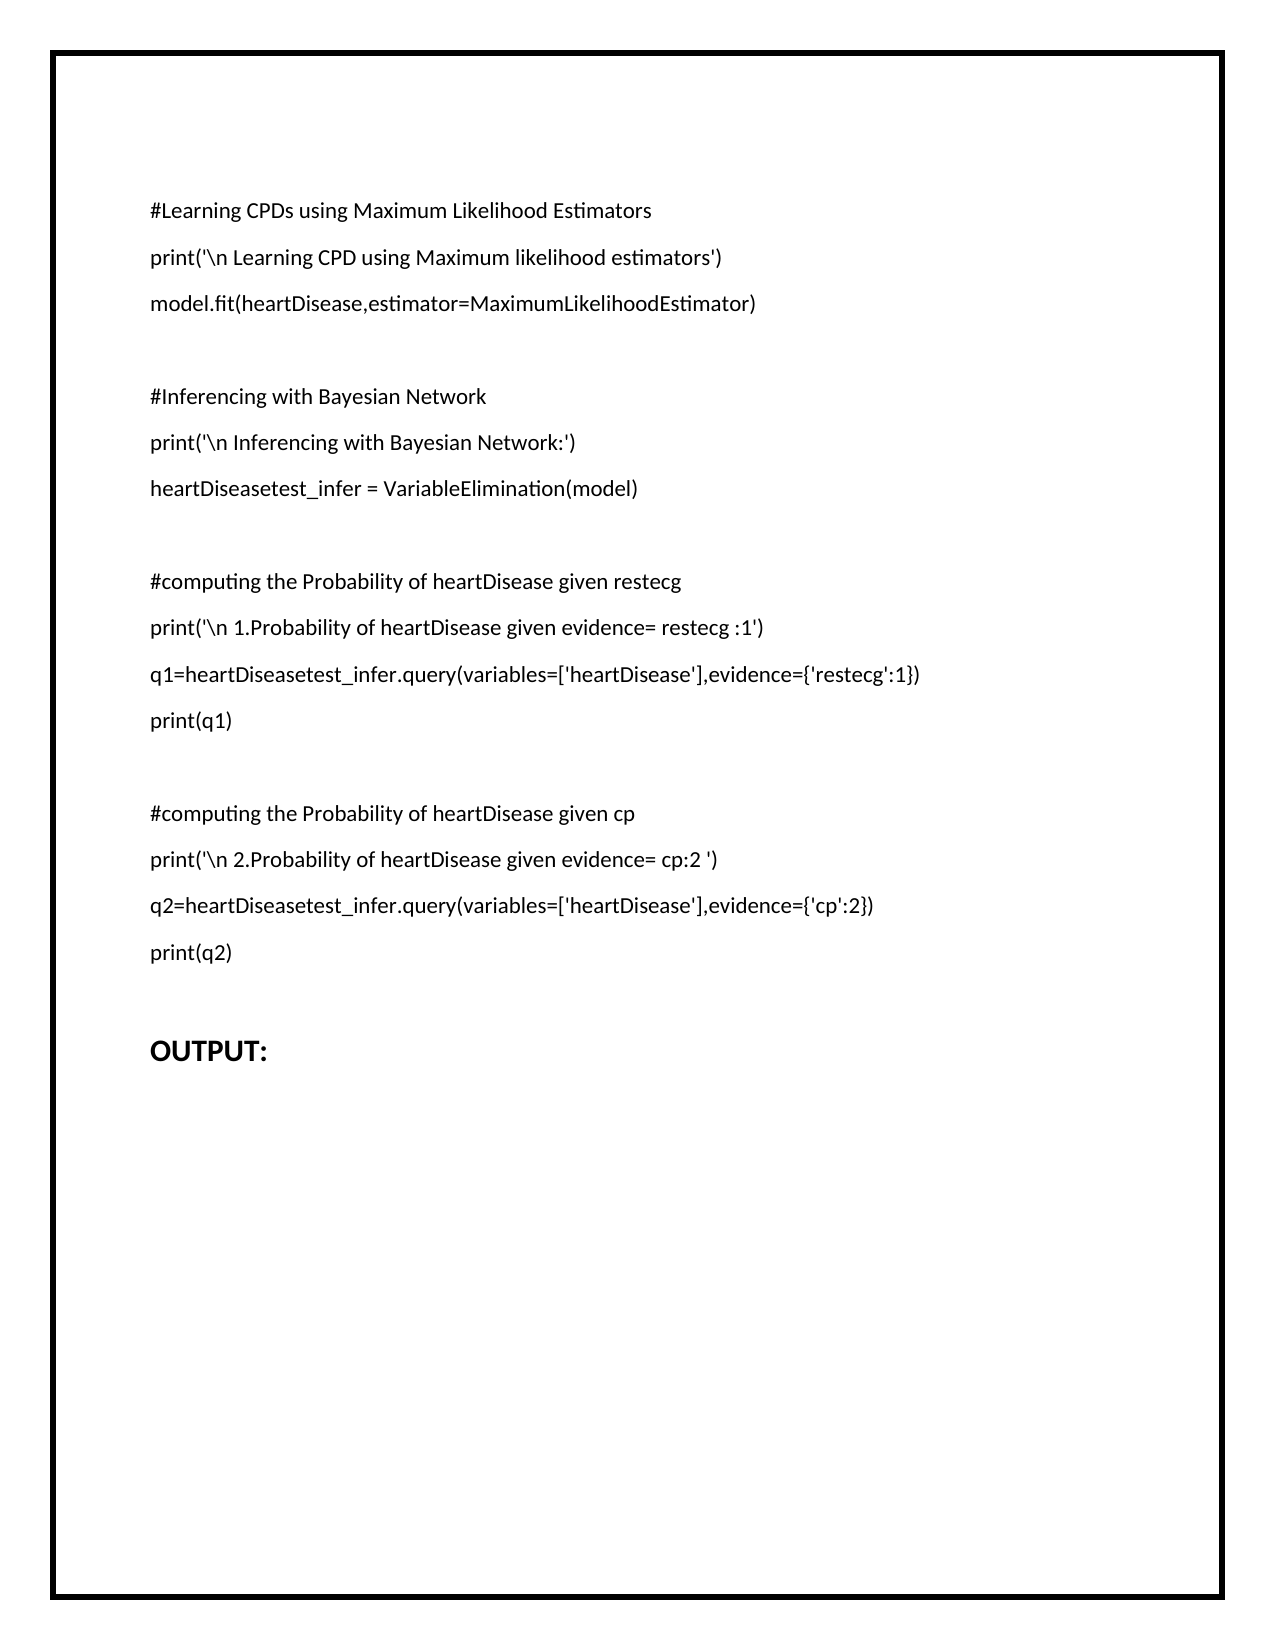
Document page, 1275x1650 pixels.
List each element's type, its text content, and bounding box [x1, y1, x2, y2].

text print(q1) [150, 706, 1125, 734]
text #computing the Probability of heartDisease given cp [150, 799, 1125, 827]
text print(q2) [150, 938, 1125, 966]
text q1=heartDiseasetest_infer.query(variables=['heartDisease'],evidence={'restecg':1}) [150, 660, 1125, 688]
text print('\n Inferencing with Bayesian Network:') [150, 428, 1125, 456]
text #computing the Probability of heartDisease given restecg [150, 567, 1125, 595]
text #Inferencing with Bayesian Network [150, 382, 1125, 410]
text model.fit(heartDisease,estimator=MaximumLikelihoodEstimator) [150, 289, 1125, 317]
text print('\n Learning CPD using Maximum likelihood estimators') [150, 243, 1125, 271]
text print('\n 1.Probability of heartDisease given evidence= restecg :1') [150, 613, 1125, 642]
text print('\n 2.Probability of heartDisease given evidence= cp:2 ') [150, 845, 1125, 873]
text OUTPUT: [150, 1031, 1125, 1069]
text q2=heartDiseasetest_infer.query(variables=['heartDisease'],evidence={'cp':2}) [150, 892, 1125, 920]
text #Learning CPDs using Maximum Likelihood Estimators [150, 196, 1125, 224]
text heartDiseasetest_infer = VariableElimination(model) [150, 474, 1125, 502]
